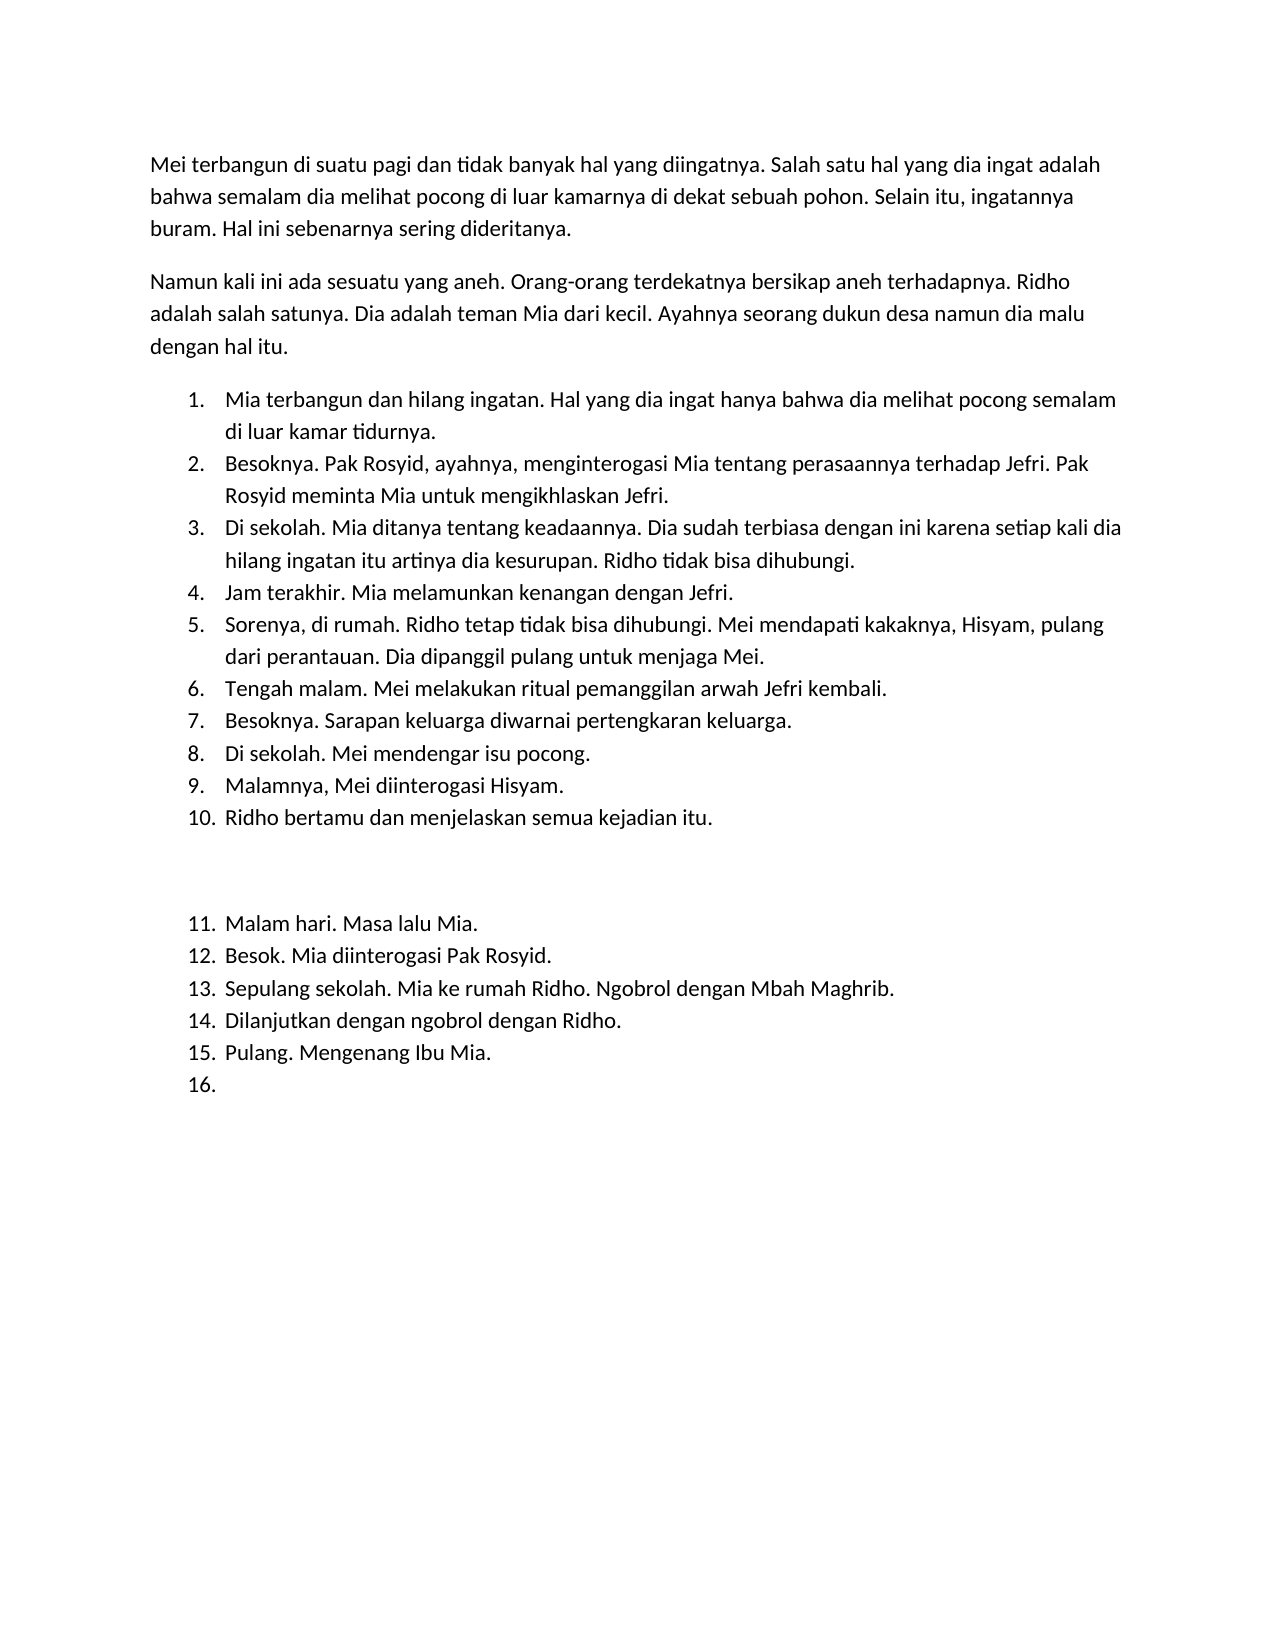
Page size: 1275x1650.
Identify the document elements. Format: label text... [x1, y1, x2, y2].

list Besoknya. Pak Rosyid, ayahnya, menginterogasi Mia tentang perasaannya terhadap Jefri. Pak Rosyid meminta Mia untuk mengikhlaskan Jefri. [187, 449, 1125, 509]
list Malam hari. Masa lalu Mia. [187, 909, 1125, 937]
list Jam terakhir. Mia melamunkan kenangan dengan Jefri. [187, 578, 1125, 606]
list Malamnya, Mei diinterogasi Hisyam. [187, 771, 1125, 799]
list Di sekolah. Mia ditanya tentang keadaannya. Dia sudah terbiasa dengan ini karena setiap kali dia hilang ingatan itu artinya dia kesurupan. Ridho tidak bisa dihubungi. [187, 513, 1125, 574]
list Tengah malam. Mei melakukan ritual pemanggilan arwah Jefri kembali. [187, 674, 1125, 702]
list Besok. Mia diinterogasi Pak Rosyid. [187, 941, 1125, 969]
list Sorenya, di rumah. Ridho tetap tidak bisa dihubungi. Mei mendapati kakaknya, Hisyam, pulang dari perantauan. Dia dipanggil pulang untuk menjaga Mei. [187, 610, 1125, 670]
list Ridho bertamu dan menjelaskan semua kejadian itu. [187, 803, 1125, 831]
list Di sekolah. Mei mendengar isu pocong. [187, 739, 1125, 767]
text Namun kali ini ada sesuatu yang aneh. Orang-orang terdekatnya bersikap aneh terhadapnya. Ridho adalah salah satunya. Dia adalah teman Mia dari kecil. Ayahnya seorang dukun desa namun dia malu dengan hal itu. [150, 267, 1125, 360]
list Mia terbangun dan hilang ingatan. Hal yang dia ingat hanya bahwa dia melihat pocong semalam di luar kamar tidurnya. [187, 385, 1125, 445]
list Pulang. Mengenang Ibu Mia. [187, 1038, 1125, 1066]
list Dilanjutkan dengan ngobrol dengan Ridho. [187, 1006, 1125, 1034]
list Besoknya. Sarapan keluarga diwarnai pertengkaran keluarga. [187, 707, 1125, 735]
list Sepulang sekolah. Mia ke rumah Ridho. Ngobrol dengan Mbah Maghrib. [187, 974, 1125, 1002]
text Mei terbangun di suatu pagi dan tidak banyak hal yang diingatnya. Salah satu hal yang dia ingat adalah bahwa semalam dia melihat pocong di luar kamarnya di dekat sebuah pohon. Selain itu, ingatannya buram. Hal ini sebenarnya sering dideritanya. [150, 150, 1125, 242]
